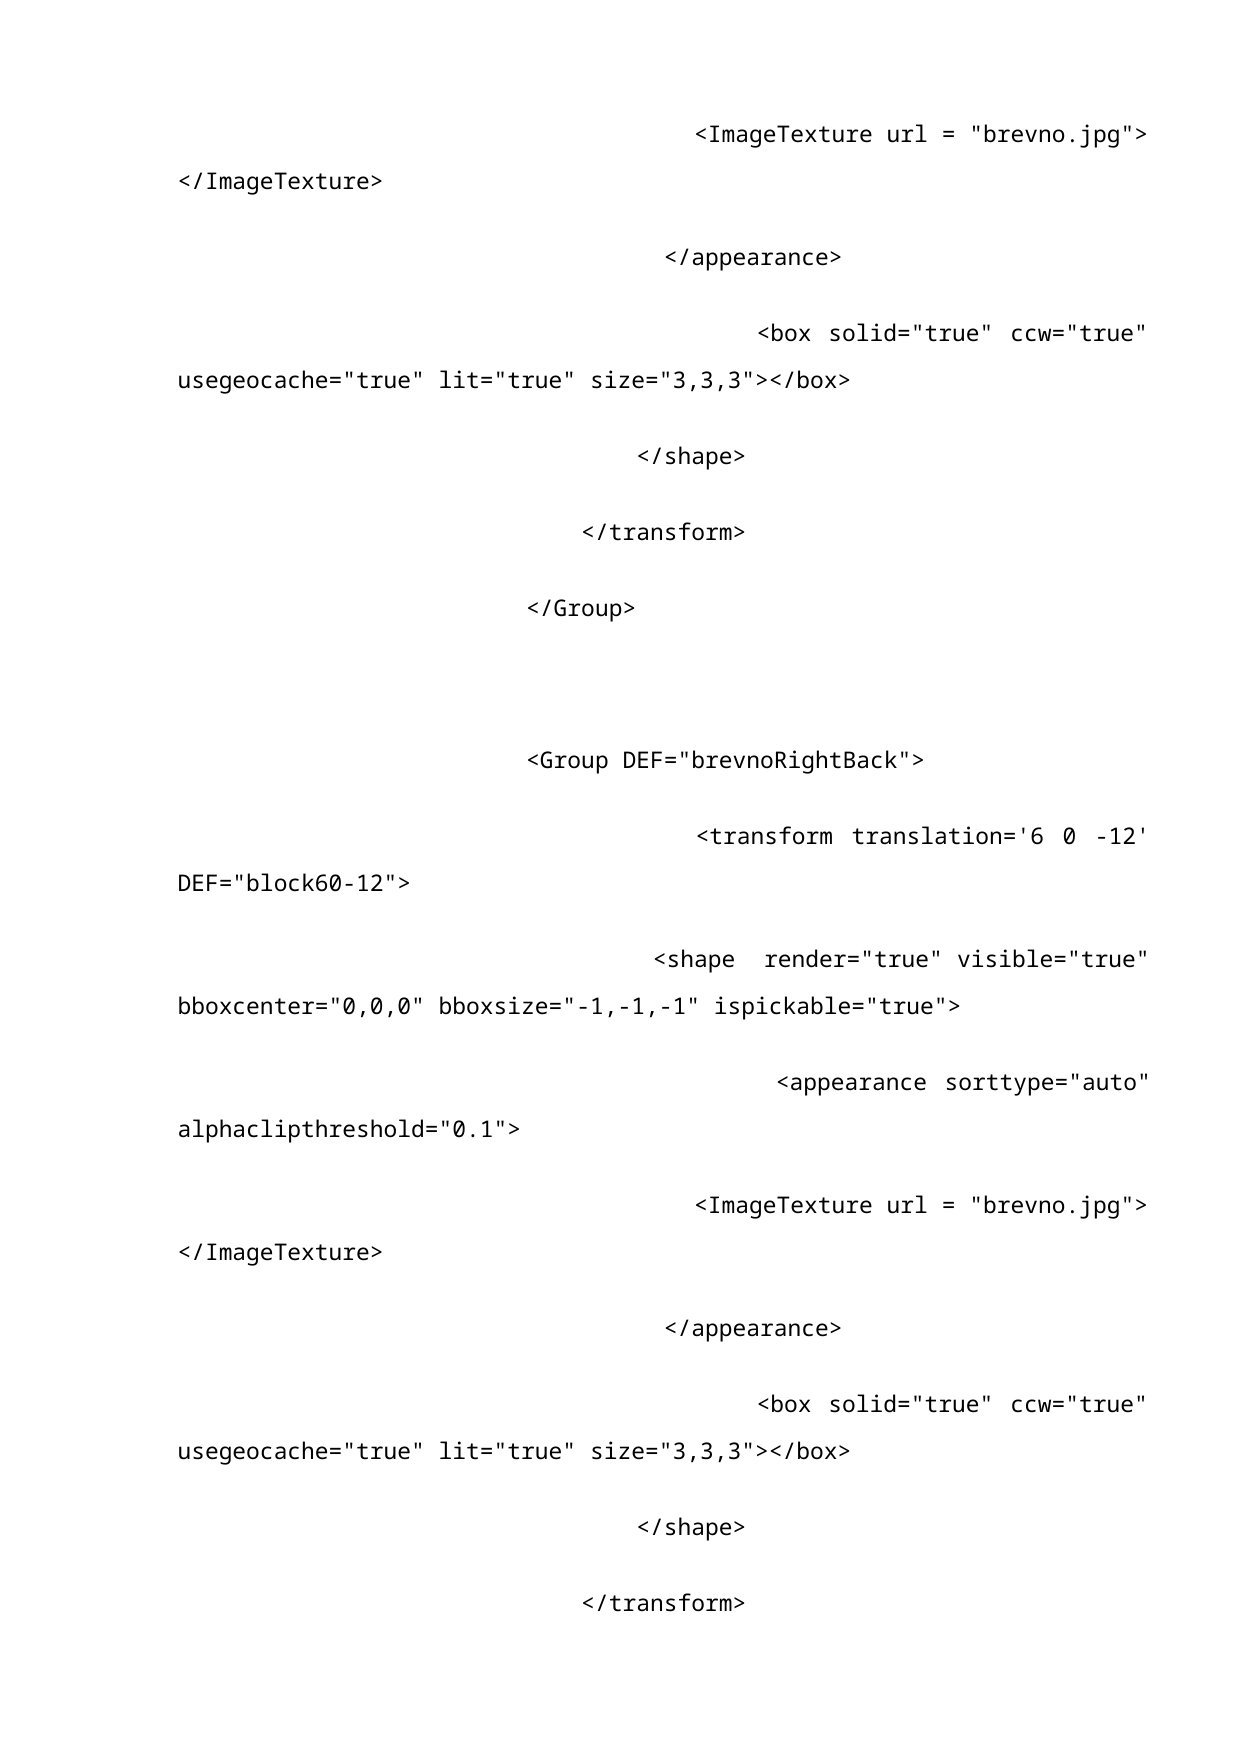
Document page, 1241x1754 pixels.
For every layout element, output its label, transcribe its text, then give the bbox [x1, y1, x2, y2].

text <Group DEF="brevnoRightBack"> [177, 744, 1152, 775]
text </appearance> [177, 1312, 1152, 1343]
text </Group> [177, 592, 1152, 623]
text <shape render="true" visible="true" bboxcenter="0,0,0" bboxsize="-1,-1,-1" ispickable="true"> [177, 943, 1152, 1021]
text <ImageTexture url = "brevno.jpg"> </ImageTexture> [177, 118, 1152, 196]
text <box solid="true" ccw="true" usegeocache="true" lit="true" size="3,3,3"></box> [177, 317, 1152, 395]
text </transform> [177, 516, 1152, 547]
text <appearance sorttype="auto" alphaclipthreshold="0.1"> [177, 1066, 1152, 1144]
text </appearance> [177, 241, 1152, 272]
text </shape> [177, 1511, 1152, 1542]
text <box solid="true" ccw="true" usegeocache="true" lit="true" size="3,3,3"></box> [177, 1388, 1152, 1466]
text <ImageTexture url = "brevno.jpg"> </ImageTexture> [177, 1189, 1152, 1267]
text <transform translation='6 0 -12' DEF="block60-12"> [177, 820, 1152, 898]
text </shape> [177, 440, 1152, 471]
text </transform> [177, 1587, 1152, 1618]
